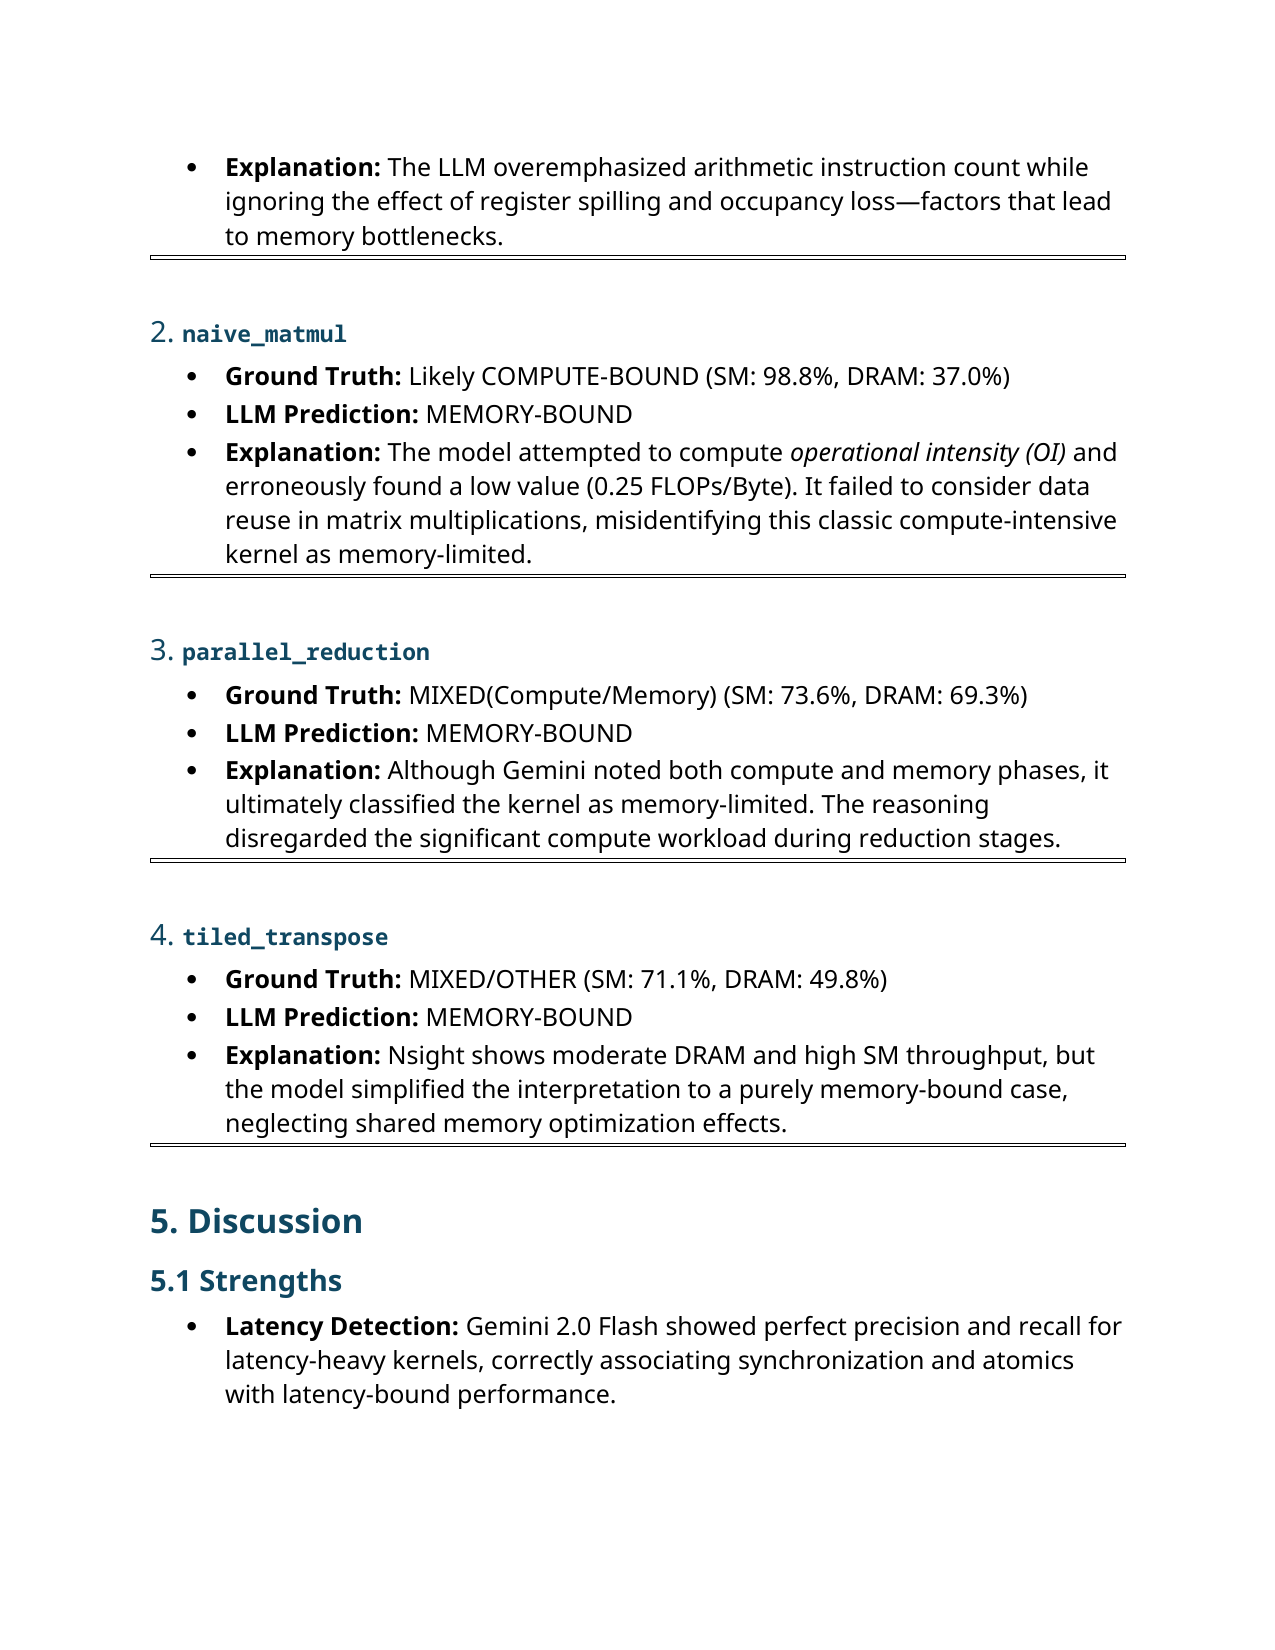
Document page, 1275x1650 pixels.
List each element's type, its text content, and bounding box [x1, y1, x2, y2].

list LLM Prediction: MEMORY-BOUND [187, 1000, 1125, 1034]
subtitle 5. Discussion [150, 1198, 1125, 1244]
list Ground Truth: MIXED/OTHER (SM: 71.1%, DRAM: 49.8%) [187, 962, 1125, 996]
list Ground Truth: Likely COMPUTE-BOUND (SM: 98.8%, DRAM: 37.0%) [187, 359, 1125, 393]
list Latency Detection: Gemini 2.0 Flash showed perfect precision and recall for latency-heavy kernels, correctly associating synchronization and atomics with latency-bound performance. [187, 1308, 1125, 1411]
subtitle 5.1 Strengths [150, 1260, 1125, 1300]
subtitle 2. naive_matmul [150, 311, 1125, 351]
list Ground Truth: MIXED(Compute/Memory) (SM: 73.6%, DRAM: 69.3%) [187, 677, 1125, 711]
subtitle 4. tiled_transpose [150, 914, 1125, 953]
list LLM Prediction: MEMORY-BOUND [187, 715, 1125, 749]
list Explanation: The LLM overemphasized arithmetic instruction count while ignoring the effect of register spilling and occupancy loss—factors that lead to memory bottlenecks. [187, 150, 1125, 252]
list LLM Prediction: MEMORY-BOUND [187, 397, 1125, 431]
list Explanation: Nsight shows moderate DRAM and high SM throughput, but the model simplified the interpretation to a purely memory-bound case, neglecting shared memory optimization effects. [187, 1037, 1125, 1140]
list Explanation: The model attempted to compute operational intensity (OI) and erroneously found a low value (0.25 FLOPs/Byte). It failed to consider data reuse in matrix multiplications, misidentifying this classic compute-intensive kernel as memory-limited. [187, 434, 1125, 571]
subtitle 3. parallel_reduction [150, 629, 1125, 669]
list Explanation: Although Gemini noted both compute and memory phases, it ultimately classified the kernel as memory-limited. The reasoning disregarded the significant compute workload during reduction stages. [187, 753, 1125, 855]
